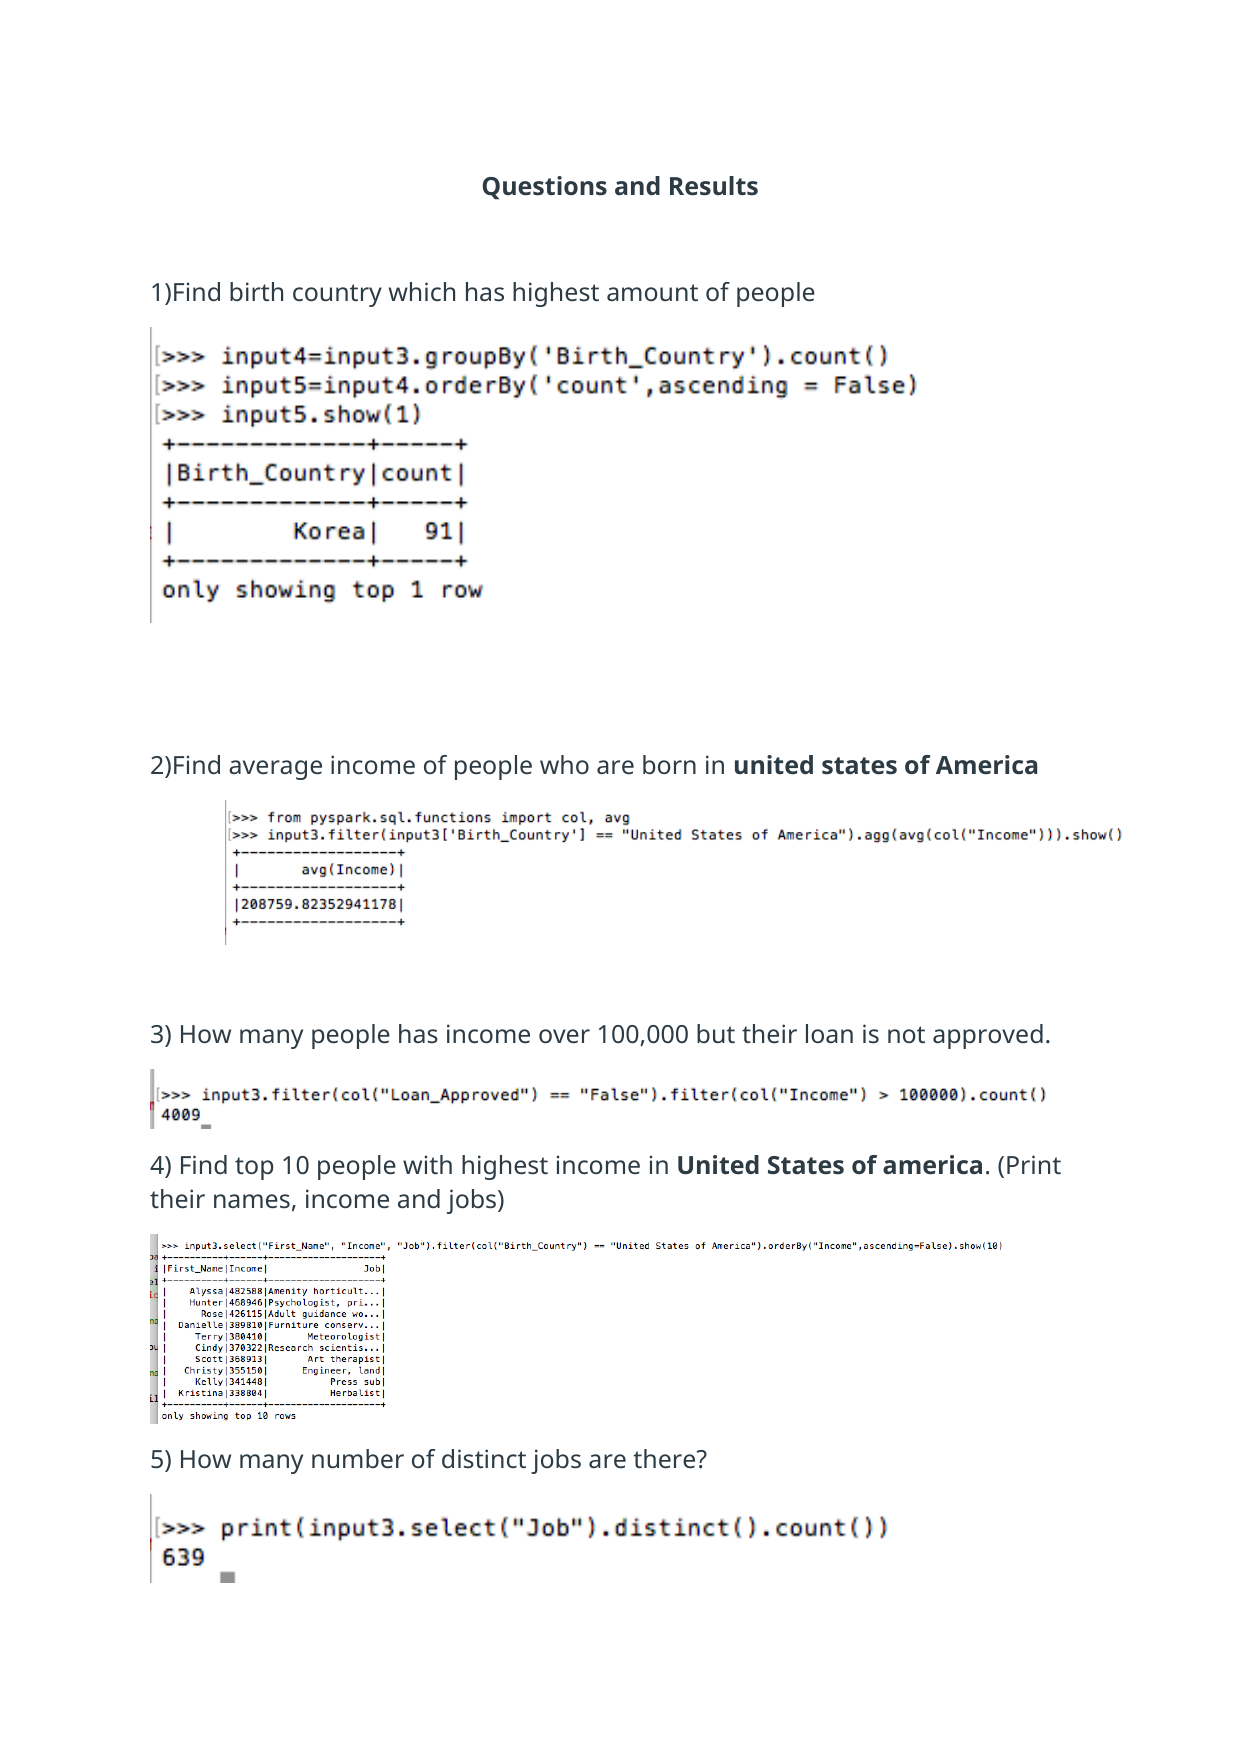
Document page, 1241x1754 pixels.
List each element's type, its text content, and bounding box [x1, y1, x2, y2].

picture [150, 1234, 1090, 1424]
text 3) How many people has income over 100,000 but their loan is not approved. [150, 1016, 1090, 1051]
picture [150, 327, 1063, 623]
text Questions and Results [150, 169, 1090, 203]
text 1)Find birth country which has highest amount of people [150, 274, 1090, 308]
text 2)Find average income of people who are born in united states of America [150, 747, 1090, 781]
text 5) How many number of distinct jobs are there? [150, 1442, 1090, 1476]
text 4) Find top 10 people with highest income in United States of america. (Print their names, income and jobs) [150, 1148, 1090, 1216]
picture [150, 1069, 1090, 1129]
picture [225, 800, 1165, 945]
picture [150, 1494, 1019, 1583]
